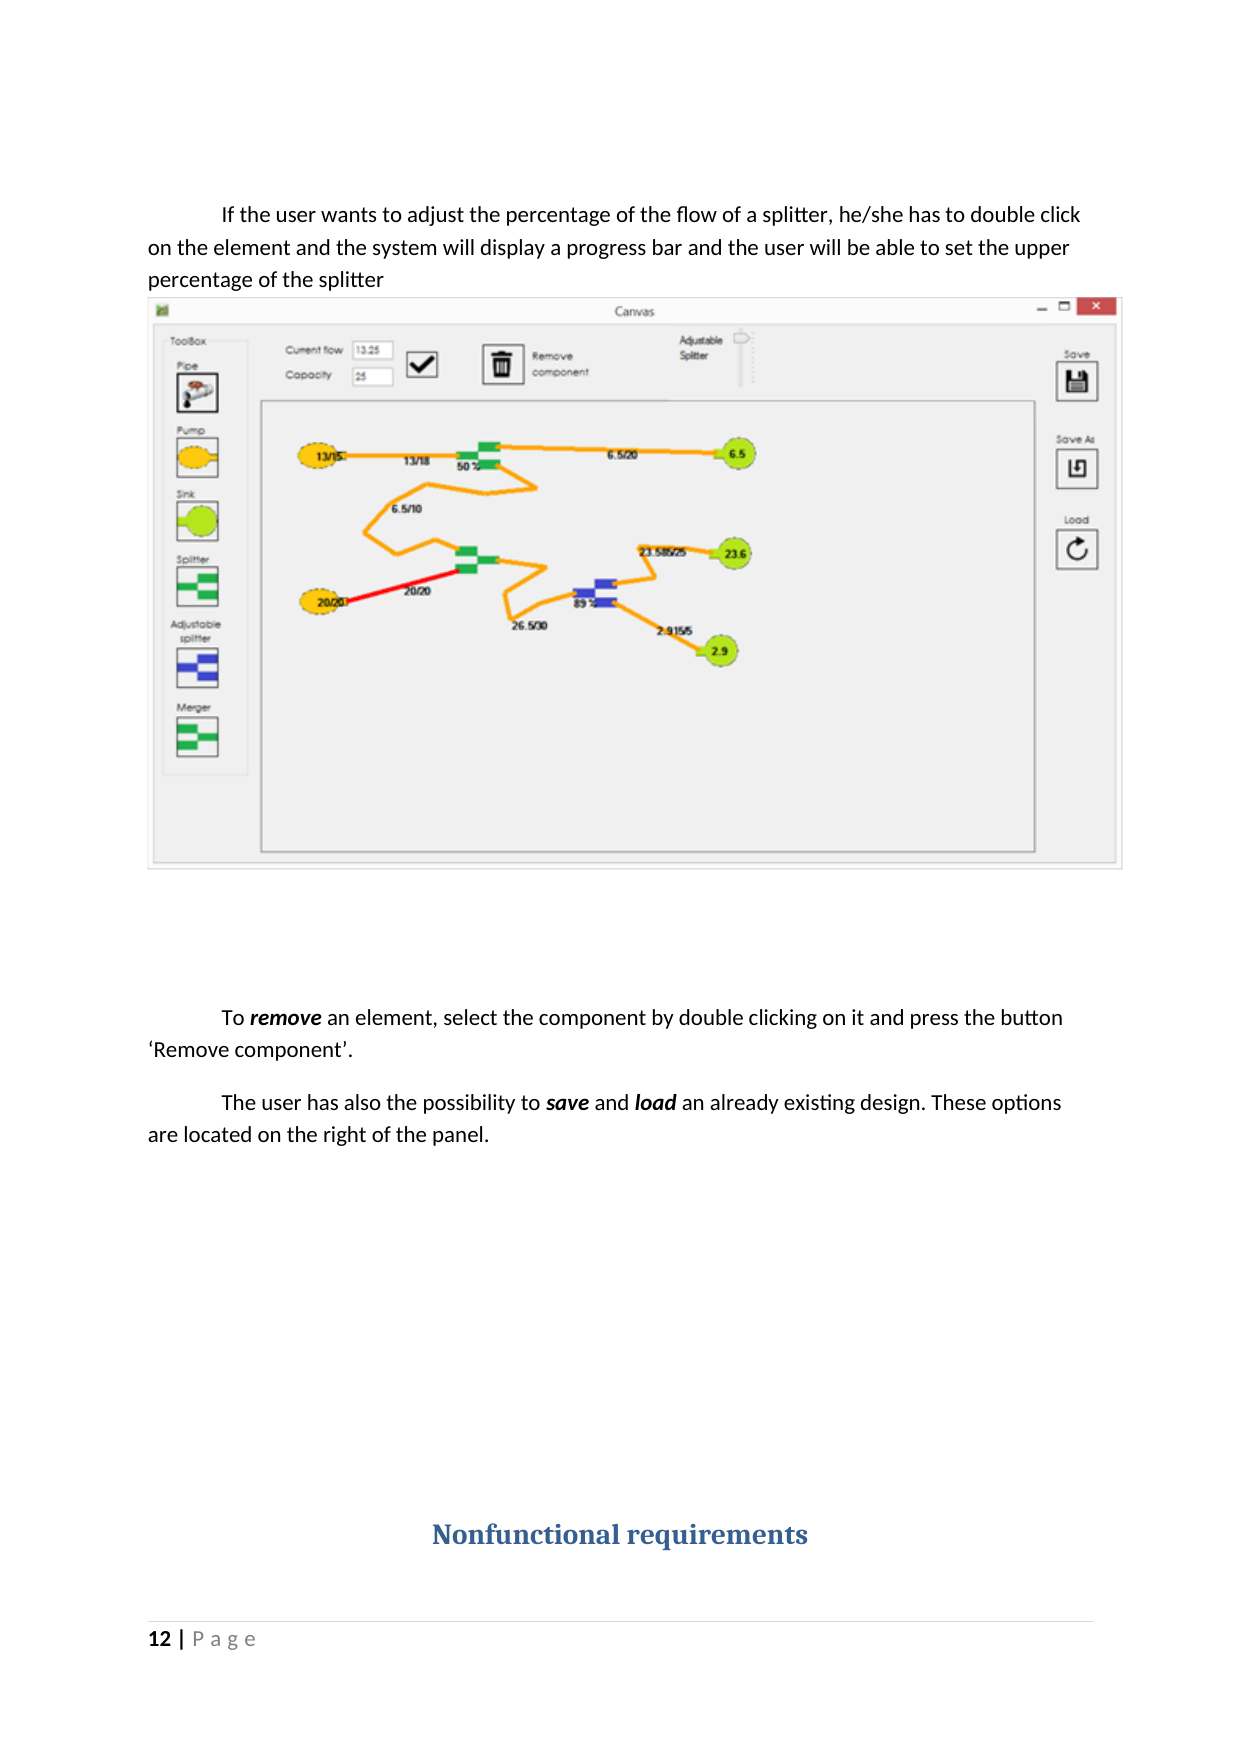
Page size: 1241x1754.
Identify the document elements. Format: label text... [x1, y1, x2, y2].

text To remove an element, select the component by double clicking on it and press the button ‘Remove component’. [148, 1003, 1093, 1063]
text The user has also the possibility to save and load an already existing design. These options are located on the right of the panel. [148, 1088, 1093, 1149]
subtitle Nonfunctional requirements [148, 1518, 1093, 1552]
picture [147, 297, 1123, 873]
text If the user wants to adjust the percentage of the flow of a splitter, he/she has to double click on the element and the system will display a progress bar and the user will be able to set the upper percentage of the splitter [148, 201, 1093, 297]
